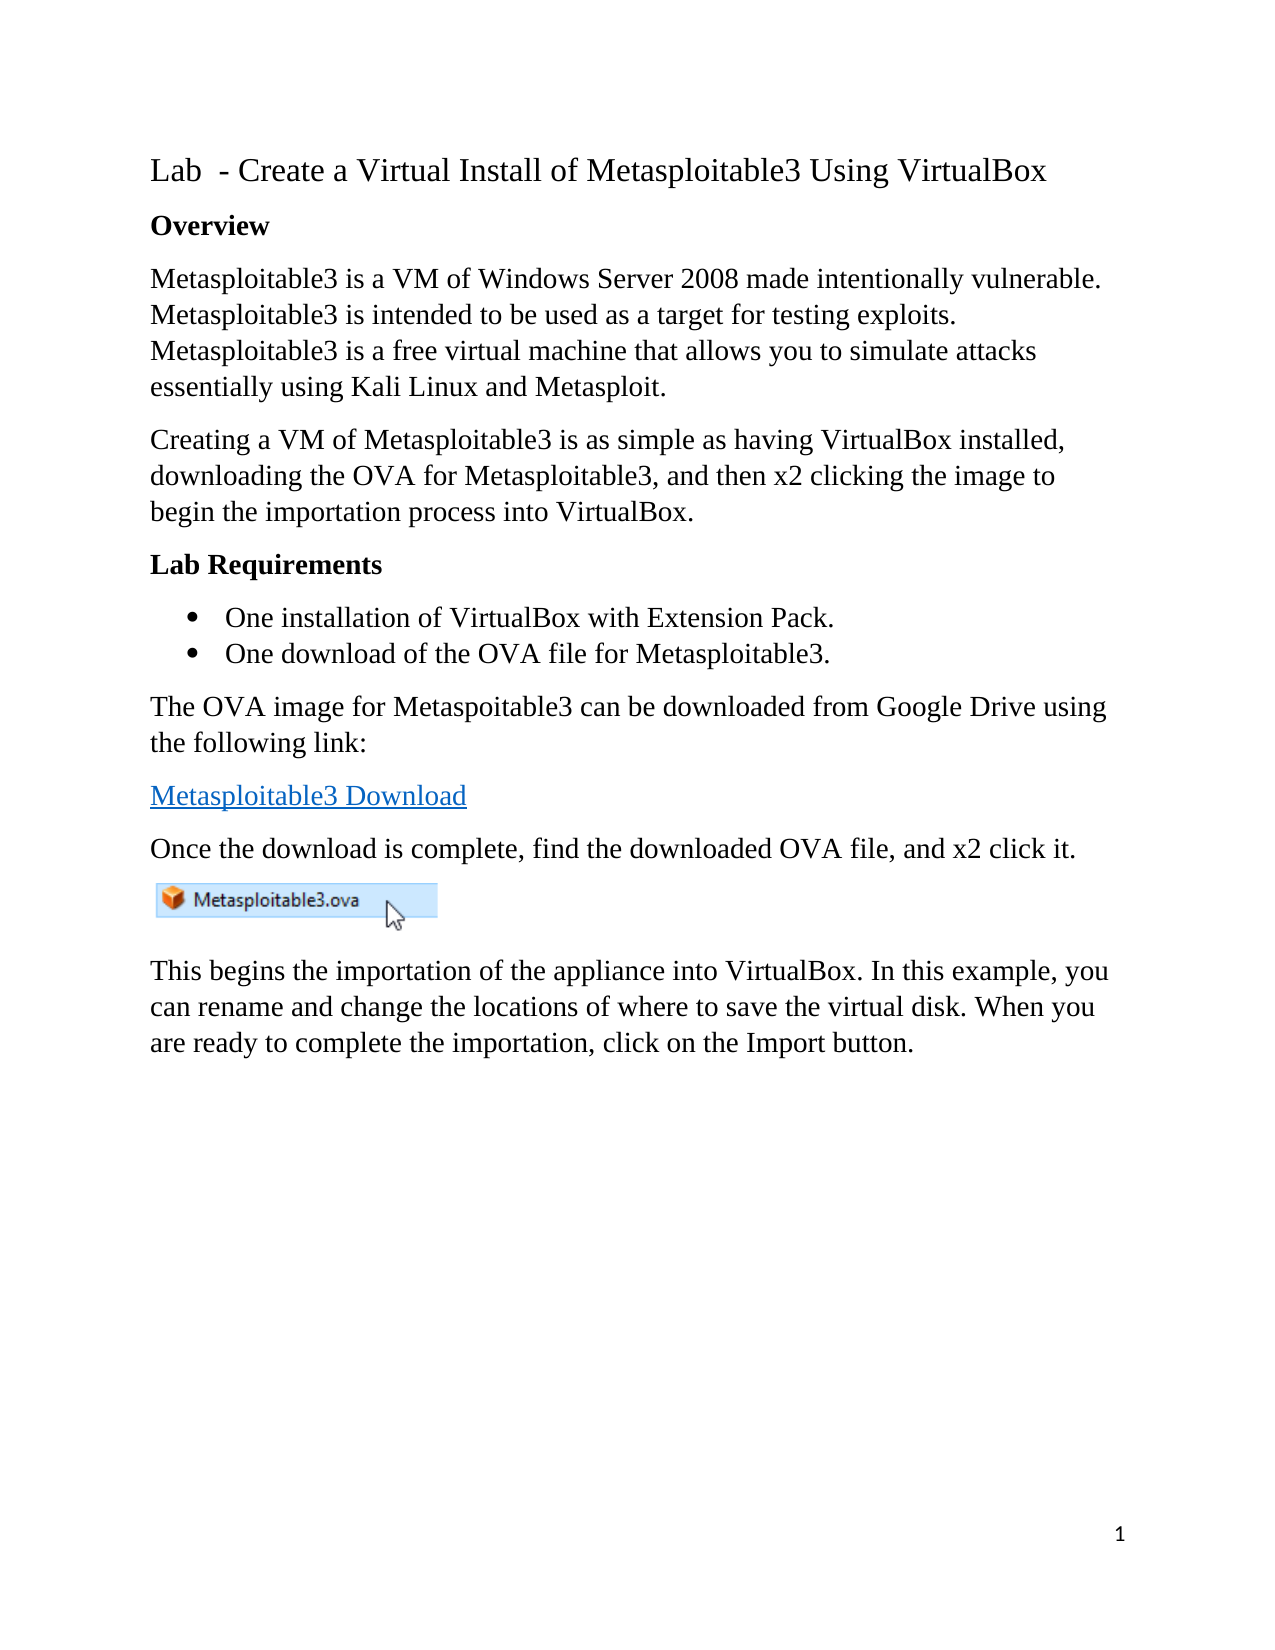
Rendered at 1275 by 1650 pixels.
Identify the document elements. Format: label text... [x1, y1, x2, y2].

text Lab Requirements [150, 547, 1125, 581]
picture [150, 883, 438, 934]
list One installation of VirtualBox with Extension Pack. [187, 600, 1125, 634]
text Once the download is complete, find the downloaded OVA file, and x2 click it. [150, 831, 1125, 864]
text Creating a VM of Metasploitable3 is as simple as having VirtualBox installed, downloading the OVA for Metasploitable3, and then x2 clicking the image to begin the importation process into VirtualBox. [150, 422, 1125, 528]
text Overview [150, 208, 1125, 242]
text Metasploitable3 is a VM of Windows Server 2008 made intentionally vulnerable. Metasploitable3 is intended to be used as a target for testing exploits. Metasploitable3 is a free virtual machine that allows you to simulate attacks essentially using Kali Linux and Metasploit. [150, 261, 1125, 403]
text This begins the importation of the appliance into VirtualBox. In this example, you can rename and change the locations of where to save the virtual disk. When you are ready to complete the importation, click on the Import button. [150, 953, 1125, 1058]
list One download of the OVA file for Metasploitable3. [187, 636, 1125, 670]
text Metasploitable3 Download [150, 778, 1125, 812]
text The OVA image for Metaspoitable3 can be downloaded from Google Drive using the following link: [150, 689, 1125, 759]
text Lab - Create a Virtual Install of Metasploitable3 Using VirtualBox [150, 150, 1125, 188]
